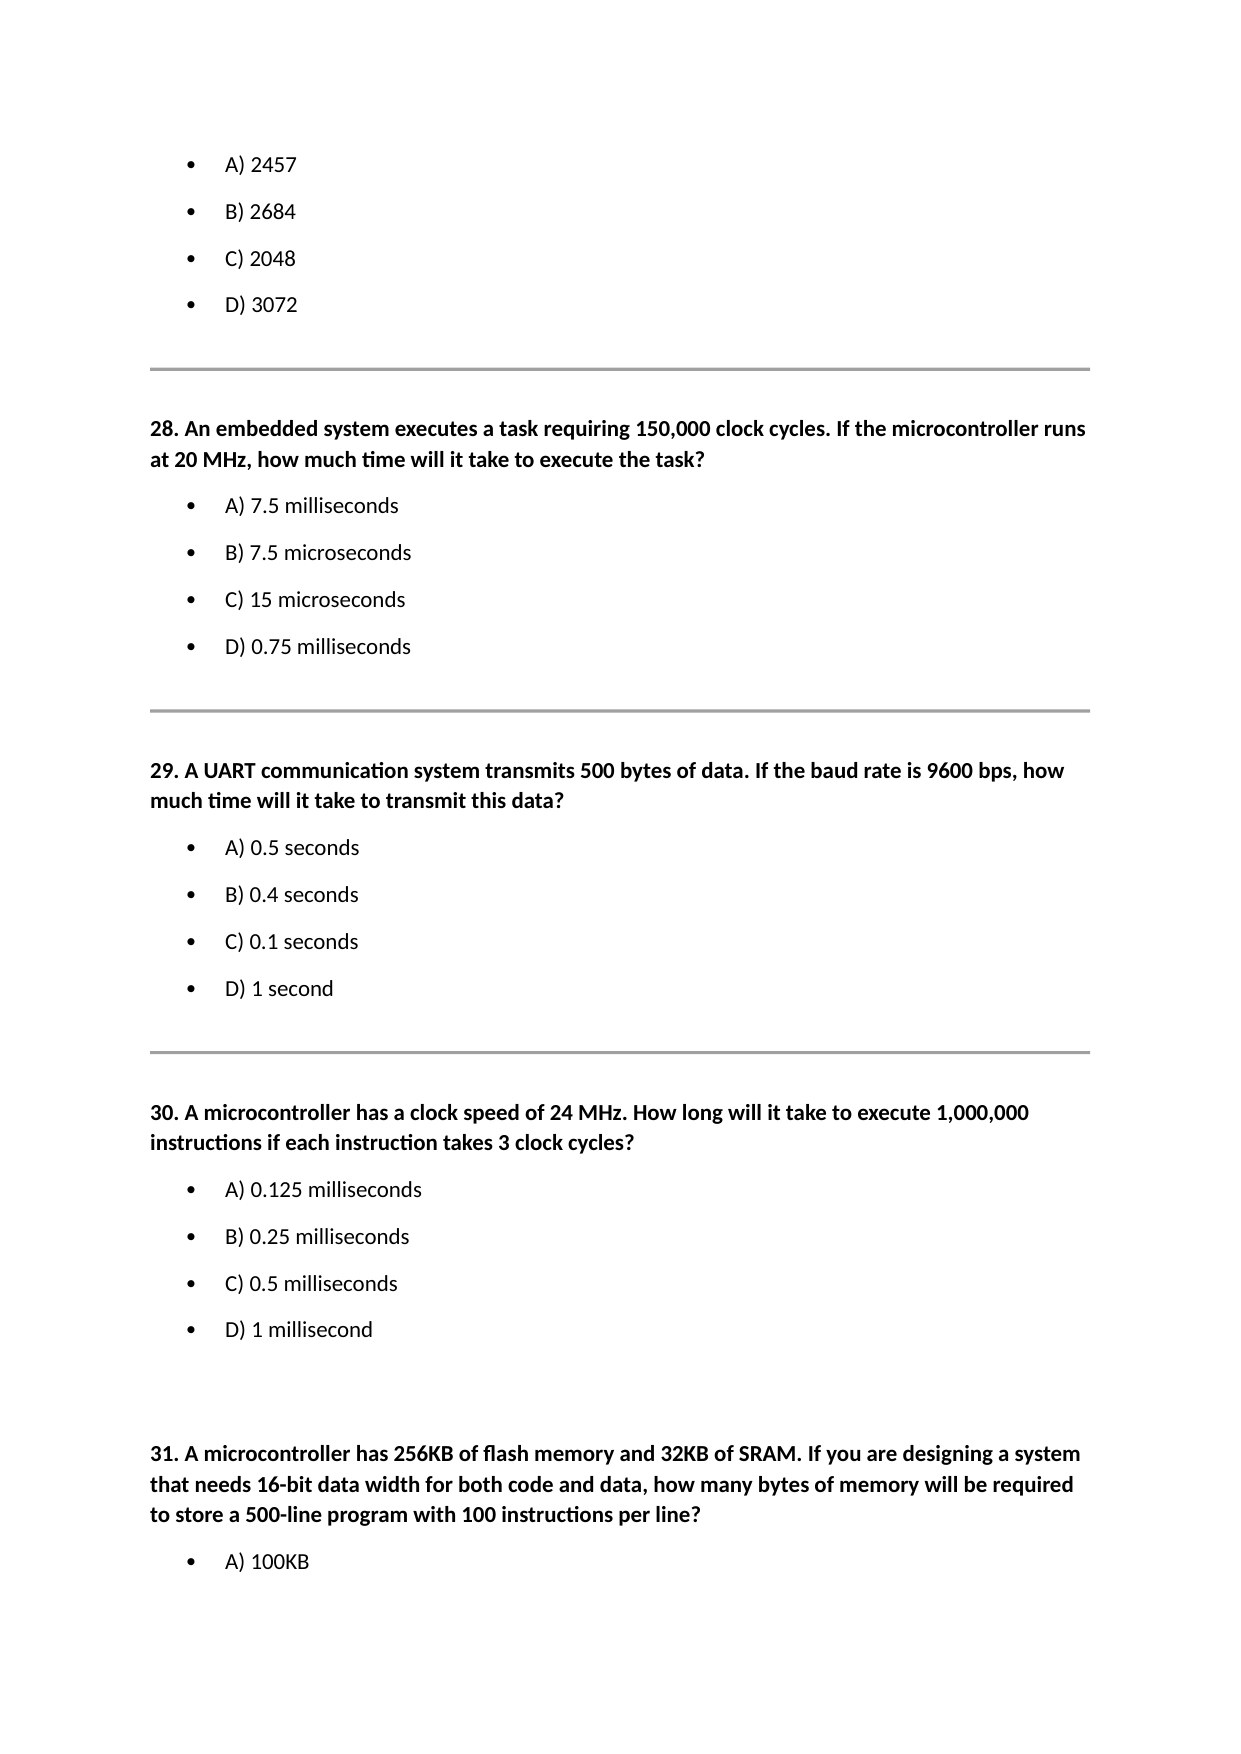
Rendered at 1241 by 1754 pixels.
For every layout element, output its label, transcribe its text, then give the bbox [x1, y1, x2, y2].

list B) 2684 [187, 197, 1090, 225]
list C) 15 microseconds [187, 585, 1090, 613]
list C) 2048 [187, 244, 1090, 272]
list C) 0.1 seconds [187, 927, 1090, 955]
list A) 2457 [187, 150, 1090, 178]
text 30. A microcontroller has a clock speed of 24 MHz. How long will it take to execute 1,000,000 instructions if each instruction takes 3 clock cycles? [150, 1098, 1090, 1156]
list A) 0.5 seconds [187, 833, 1090, 861]
list D) 1 second [187, 974, 1090, 1032]
list B) 7.5 microseconds [187, 538, 1090, 567]
list D) 0.75 milliseconds [187, 632, 1090, 691]
list A) 7.5 milliseconds [187, 492, 1090, 520]
list B) 0.4 seconds [187, 880, 1090, 908]
text 29. A UART communication system transmits 500 bytes of data. If the baud rate is 9600 bps, how much time will it take to transmit this data? [150, 756, 1090, 814]
list B) 0.25 milliseconds [187, 1222, 1090, 1250]
list A) 100KB [187, 1547, 1090, 1575]
list D) 3072 [187, 291, 1090, 349]
list D) 1 millisecond [187, 1316, 1090, 1374]
text 28. An embedded system executes a task requiring 150,000 clock cycles. If the microcontroller runs at 20 MHz, how much time will it take to execute the task? [150, 414, 1090, 473]
list C) 0.5 milliseconds [187, 1269, 1090, 1297]
list A) 0.125 milliseconds [187, 1175, 1090, 1203]
text 31. A microcontroller has 256KB of flash memory and 32KB of SRAM. If you are designing a system that needs 16-bit data width for both code and data, how many bytes of memory will be required to store a 500-line program with 100 instructions per line? [150, 1439, 1090, 1528]
